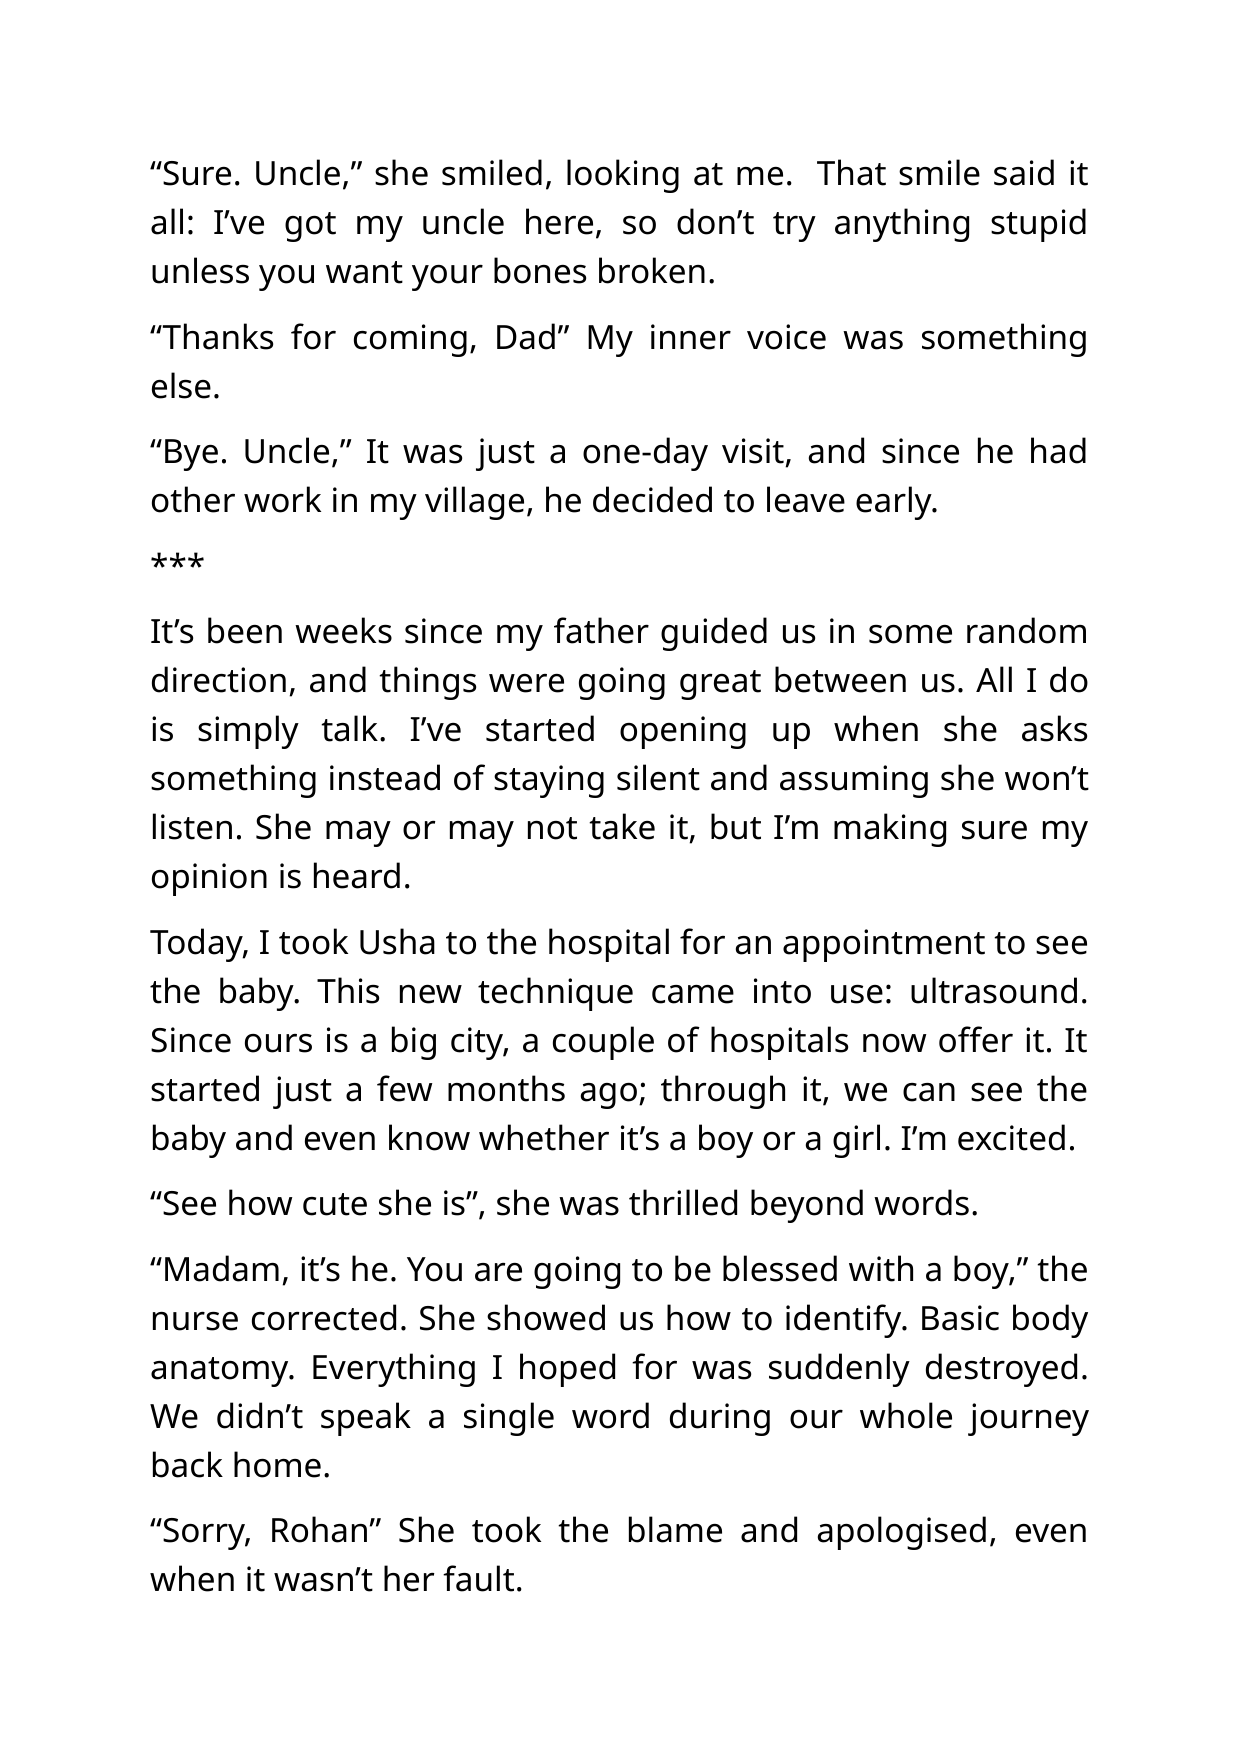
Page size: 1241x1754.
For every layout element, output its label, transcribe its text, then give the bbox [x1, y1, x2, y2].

text “Bye. Uncle,” It was just a one-day visit, and since he had other work in my village, he decided to leave early. [150, 428, 1090, 522]
text “Sorry, Rohan” She took the blame and apologised, even when it wasn’t her fault. [150, 1507, 1090, 1602]
text Today, I took Usha to the hospital for an appointment to see the baby. This new technique came into use: ultrasound. Since ours is a big city, a couple of hospitals now offer it. It started just a few months ago; through it, we can see the baby and even know whether it’s a boy or a girl. I’m excited. [150, 919, 1090, 1160]
text “See how cute she is”, she was thrilled beyond words. [150, 1180, 1090, 1226]
text “Thanks for coming, Dad” My inner voice was something else. [150, 313, 1090, 408]
text “Sure. Uncle,” she smiled, looking at me. That smile said it all: I’ve got my uncle here, so don’t try anything stupid unless you want your bones broken. [150, 150, 1090, 293]
text “Madam, it’s he. You are going to be blessed with a boy,” the nurse corrected. She showed us how to identify. Basic body anatomy. Everything I hoped for was suddenly destroyed. We didn’t speak a single word during our whole journey back home. [150, 1246, 1090, 1487]
text *** [150, 543, 1090, 588]
text It’s been weeks since my father guided us in some random direction, and things were going great between us. All I do is simply talk. I’ve started opening up when she asks something instead of staying silent and assuming she won’t listen. She may or may not take it, but I’m making sure my opinion is heard. [150, 608, 1090, 898]
